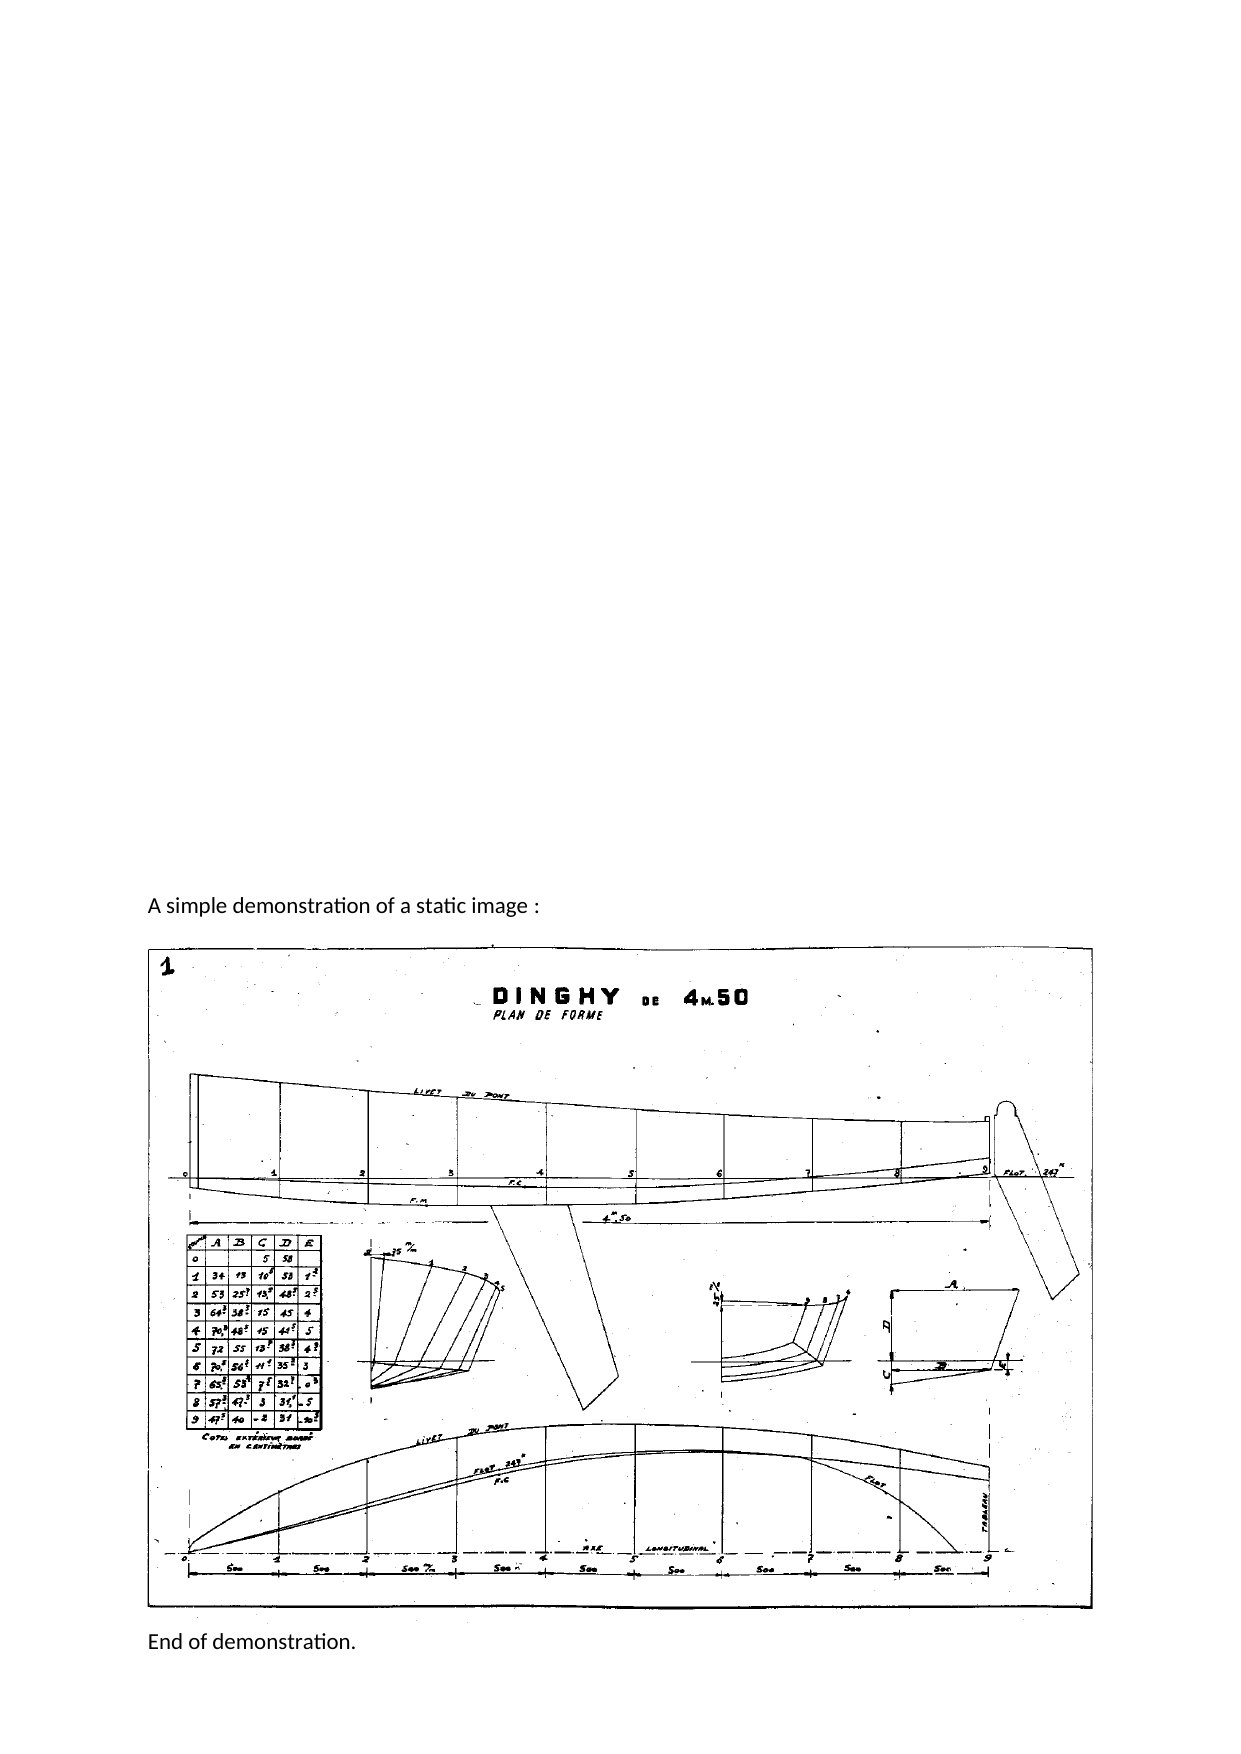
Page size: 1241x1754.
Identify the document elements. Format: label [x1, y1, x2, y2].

picture [147, 943, 1093, 1624]
